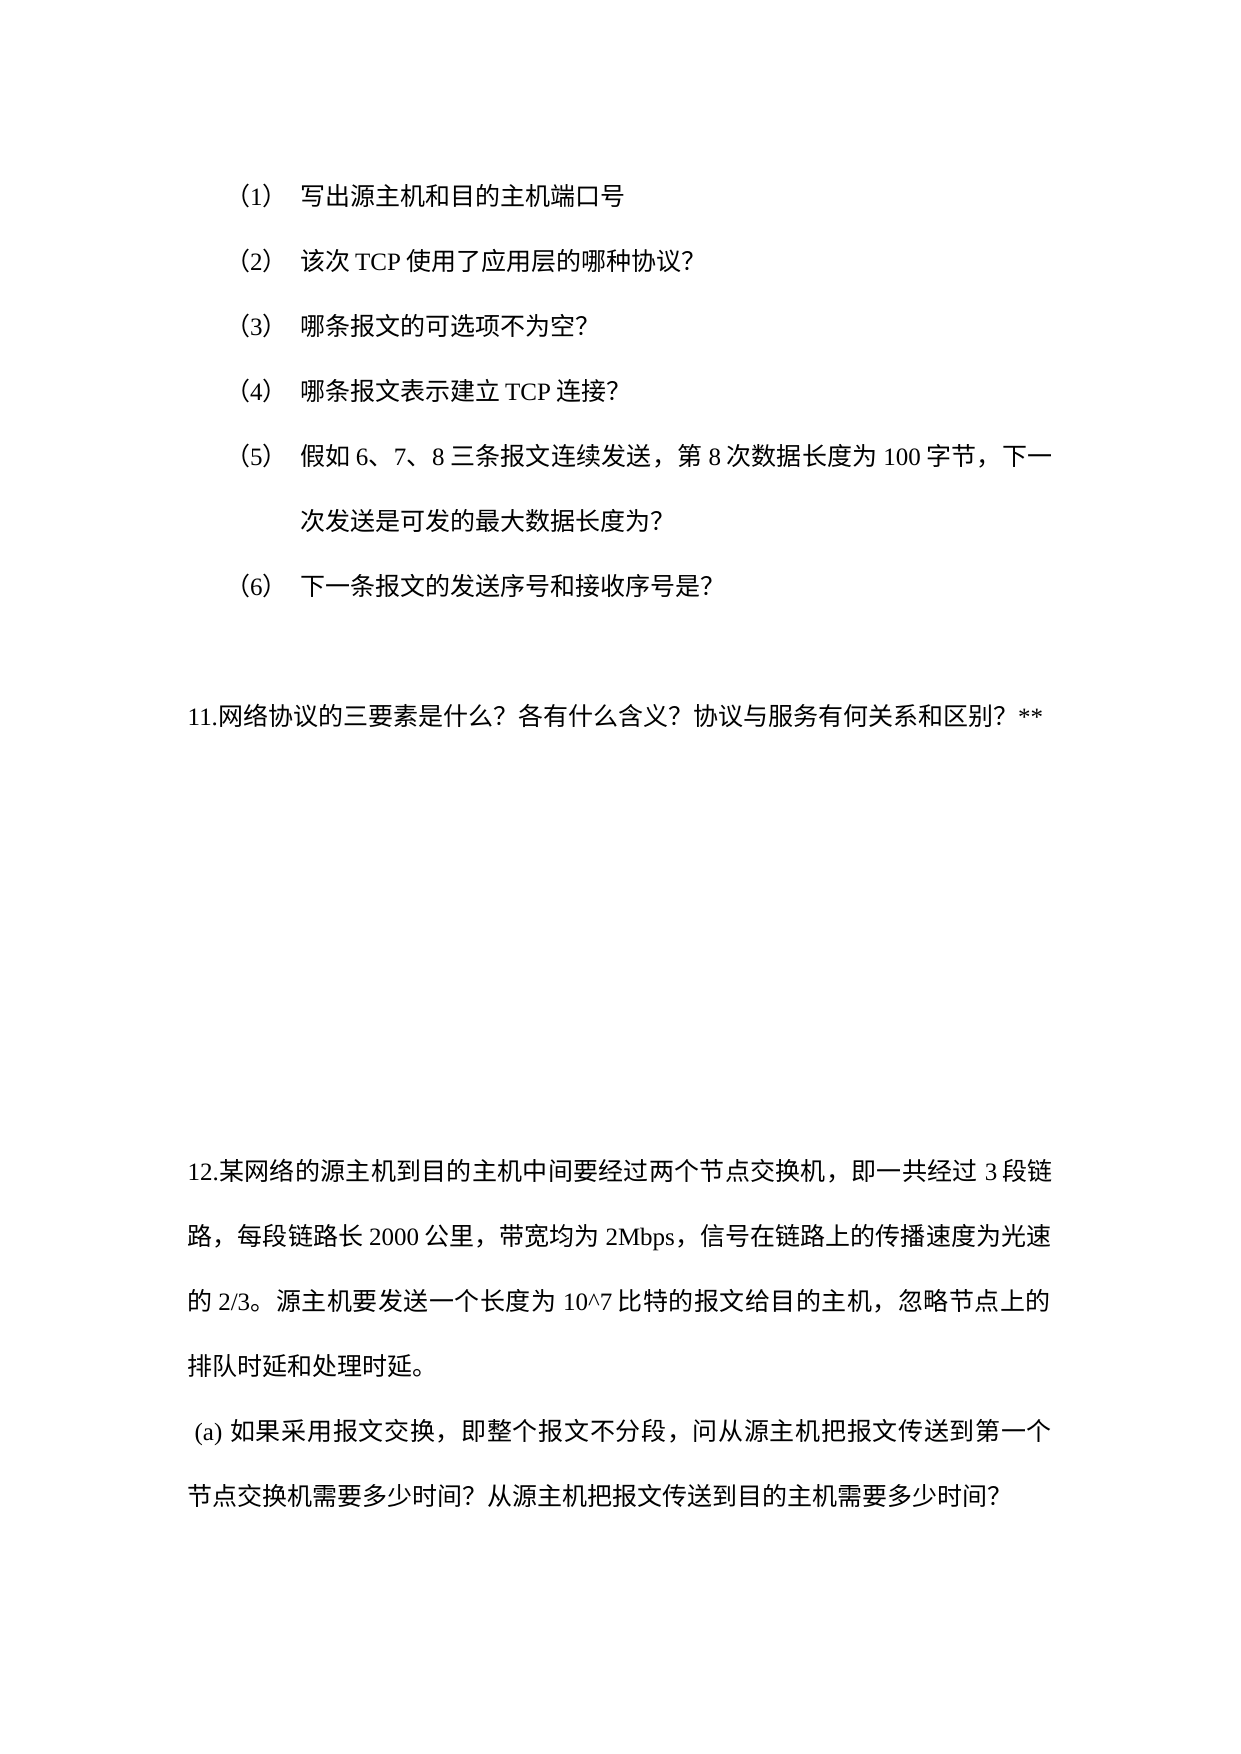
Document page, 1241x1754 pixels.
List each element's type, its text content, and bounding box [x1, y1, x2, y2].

list 下一条报文的发送序号和接收序号是？ [225, 552, 1053, 617]
text 12.某网络的源主机到目的主机中间要经过两个节点交换机，即一共经过3段链路，每段链路长2000公里，带宽均为2Mbps，信号在链路上的传播速度为光速的2/3。源主机要发送一个长度为10^7比特的报文给目的主机，忽略节点上的排队时延和处理时延。 [187, 1137, 1053, 1397]
list 哪条报文的可选项不为空？ [225, 292, 1053, 357]
text (a) 如果采用报文交换，即整个报文不分段，问从源主机把报文传送到第一个节点交换机需要多少时间？从源主机把报文传送到目的主机需要多少时间？ [187, 1397, 1053, 1527]
list 该次TCP使用了应用层的哪种协议？ [225, 227, 1053, 292]
list 写出源主机和目的主机端口号 [225, 162, 1053, 227]
text 11.网络协议的三要素是什么？各有什么含义？协议与服务有何关系和区别？** [187, 682, 1053, 747]
list 假如6、7、8三条报文连续发送，第8次数据长度为100字节，下一次发送是可发的最大数据长度为？ [225, 422, 1053, 552]
list 哪条报文表示建立TCP连接？ [225, 357, 1053, 422]
